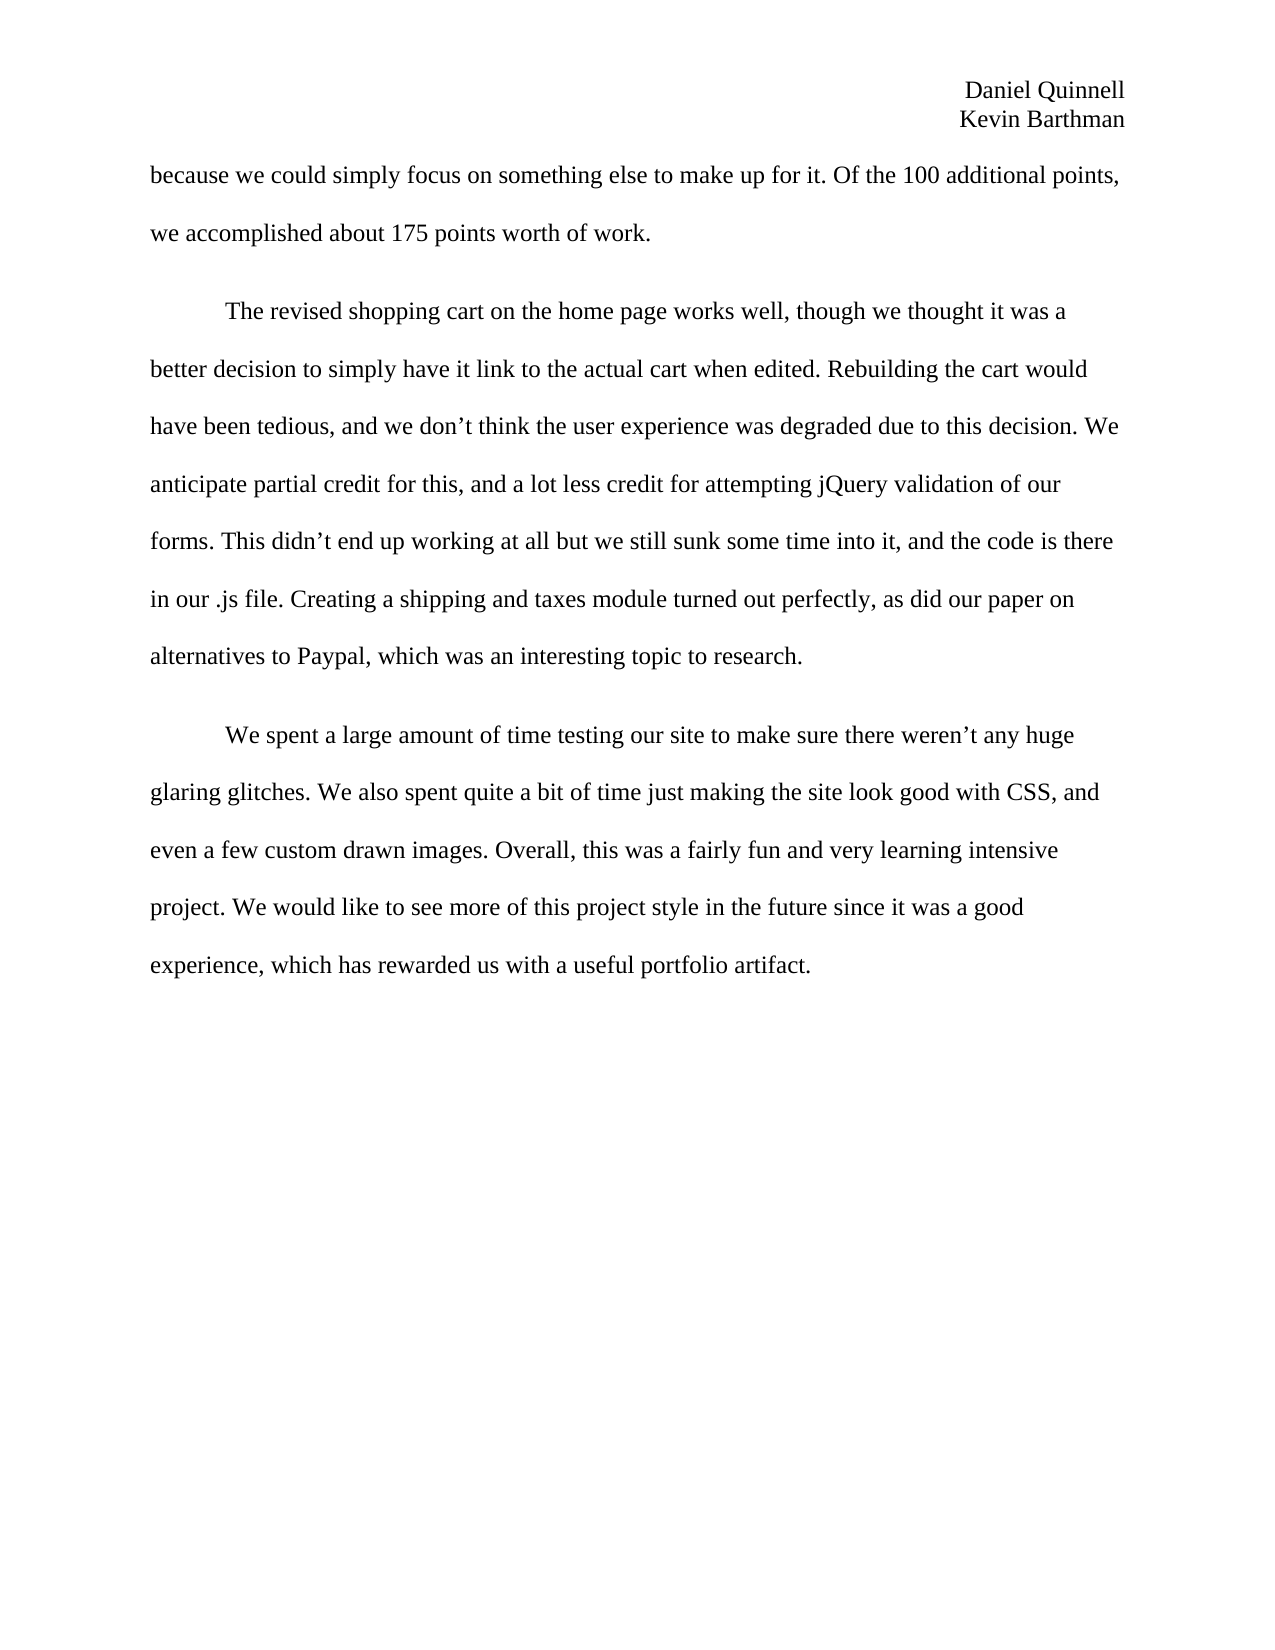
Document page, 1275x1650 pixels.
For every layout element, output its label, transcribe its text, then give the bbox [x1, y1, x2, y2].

text We spent a large amount of time testing our site to make sure there weren’t any huge glaring glitches. We also spent quite a bit of time just making the site look good with CSS, and even a few custom drawn images. Overall, this was a fairly fun and very learning intensive project. We would like to see more of this project style in the future since it was a good experience, which has rewarded us with a useful portfolio artifact. [150, 720, 1125, 978]
